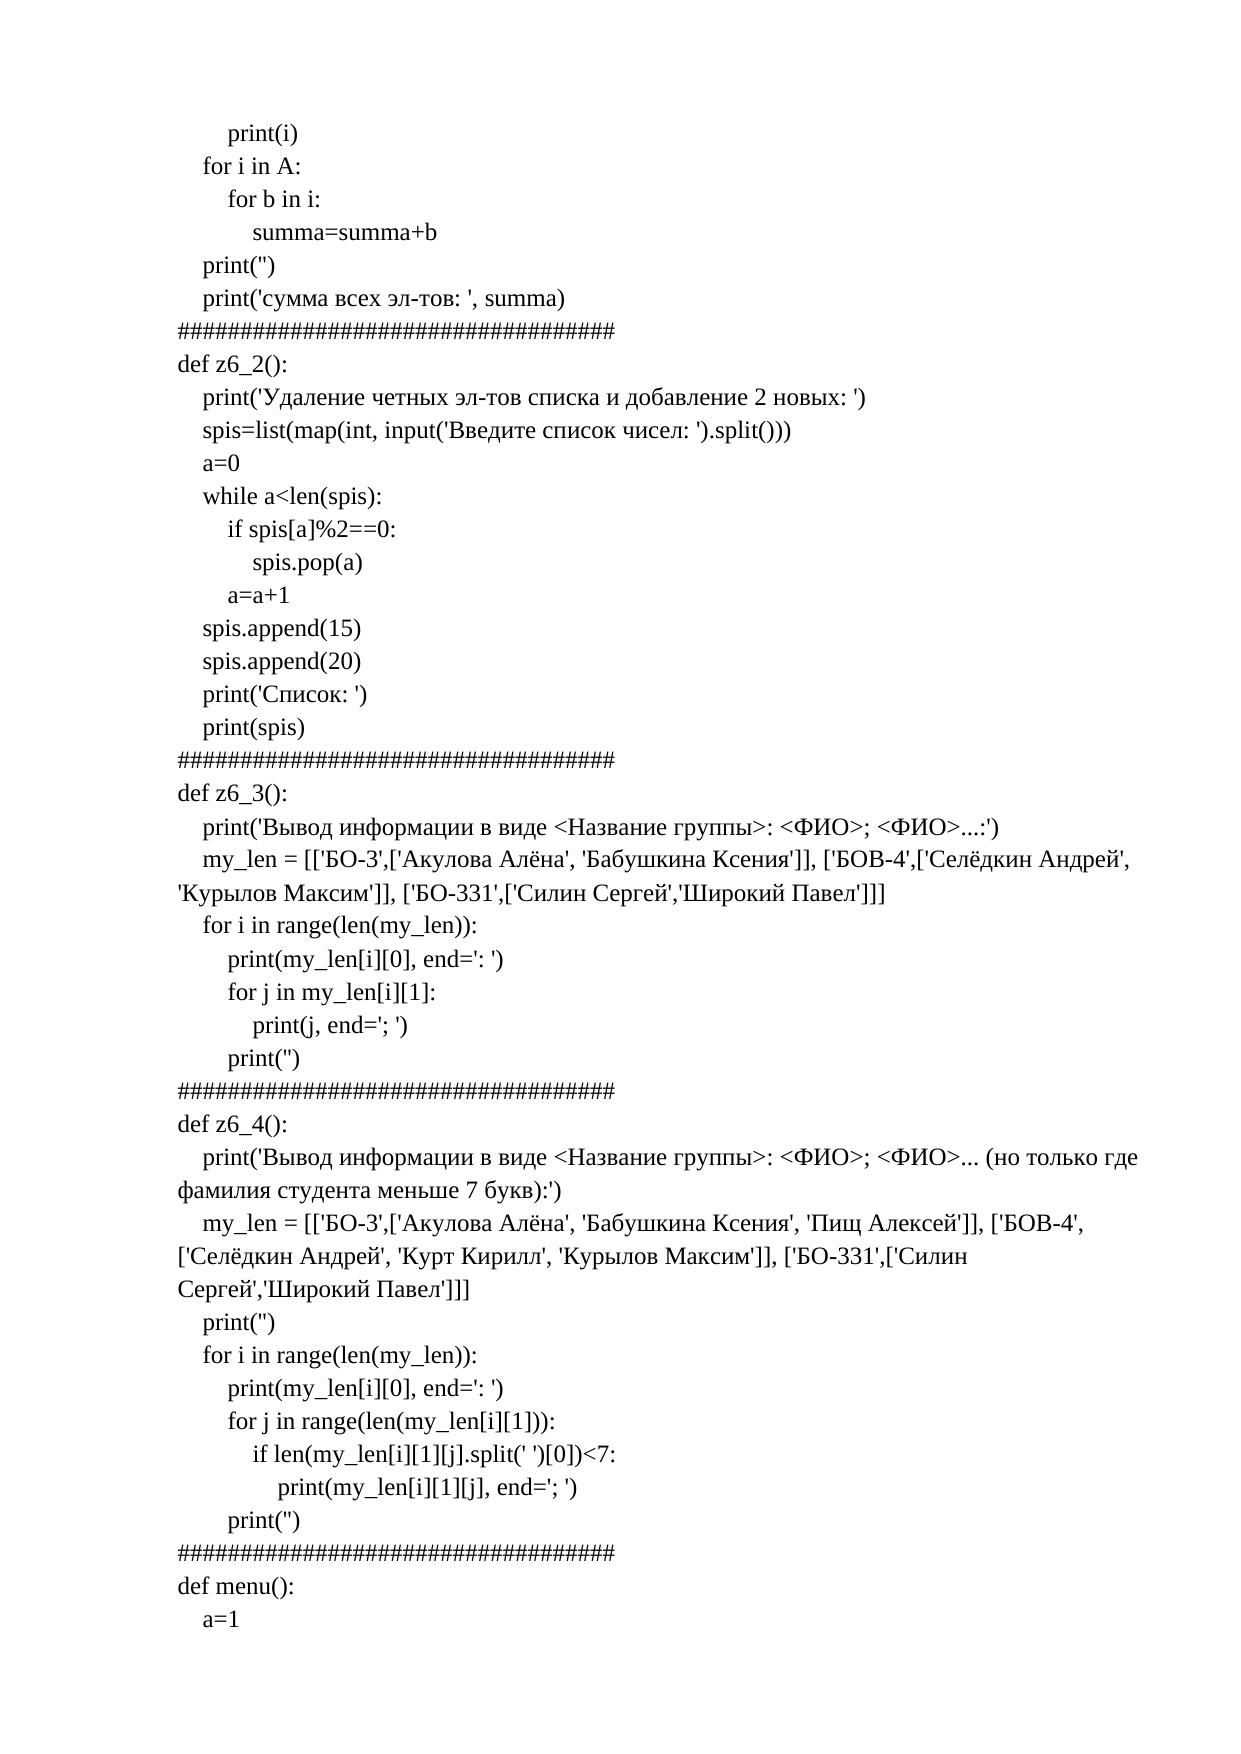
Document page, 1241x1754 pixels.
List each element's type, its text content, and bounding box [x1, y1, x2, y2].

text print('Вывод информации в виде <Название группы>: <ФИО>; <ФИО>...:') [177, 812, 1152, 840]
text for i in range(len(my_len)): [177, 911, 1152, 939]
text if spis[a]%2==0: [177, 514, 1152, 543]
text print(j, end='; ') [177, 1010, 1152, 1038]
text ################################### [177, 746, 1152, 774]
text for j in range(len(my_len[i][1])): [177, 1406, 1152, 1435]
text print('Удаление четных эл-тов списка и добавление 2 новых: ') [177, 382, 1152, 411]
text print(my_len[i][0], end=': ') [177, 944, 1152, 972]
text my_len = [['БО-3',['Акулова Алёна', 'Бабушкина Ксения']], ['БОВ-4',['Селёдкин Андрей', 'Курылов Максим']], ['БО-331',['Силин Сергей','Широкий Павел']]] [177, 844, 1152, 906]
text print('') [177, 1307, 1152, 1336]
text ################################### [177, 1076, 1152, 1104]
text print('') [177, 250, 1152, 279]
text print('Список: ') [177, 679, 1152, 708]
text print('Вывод информации в виде <Название группы>: <ФИО>; <ФИО>... (но только где фамилия студента меньше 7 букв):') [177, 1142, 1152, 1203]
text print('') [177, 1505, 1152, 1534]
text def z6_2(): [177, 349, 1152, 378]
text spis.append(20) [177, 646, 1152, 675]
text while a<len(spis): [177, 481, 1152, 510]
text def z6_4(): [177, 1109, 1152, 1137]
text a=0 [177, 448, 1152, 477]
text print(my_len[i][1][j], end='; ') [177, 1472, 1152, 1501]
text a=a+1 [177, 580, 1152, 609]
text for i in range(len(my_len)): [177, 1340, 1152, 1369]
text print('сумма всех эл-тов: ', summa) [177, 283, 1152, 312]
text print(spis) [177, 712, 1152, 741]
text my_len = [['БО-3',['Акулова Алёна', 'Бабушкина Ксения', 'Пищ Алексей']], ['БОВ-4',['Селёдкин Андрей', 'Курт Кирилл', 'Курылов Максим']], ['БО-331',['Силин Сергей','Широкий Павел']]] [177, 1208, 1152, 1303]
text if len(my_len[i][1][j].split(' ')[0])<7: [177, 1439, 1152, 1468]
text a=1 [177, 1604, 1152, 1633]
text summa=summa+b [177, 217, 1152, 246]
text for i in A: [177, 151, 1152, 180]
text spis=list(map(int, input('Введите список чисел: ').split())) [177, 415, 1152, 444]
text print(my_len[i][0], end=': ') [177, 1373, 1152, 1402]
text ################################### [177, 316, 1152, 345]
text for j in my_len[i][1]: [177, 977, 1152, 1005]
text spis.append(15) [177, 613, 1152, 642]
text print(i) [177, 118, 1152, 147]
text def z6_3(): [177, 778, 1152, 807]
text spis.pop(a) [177, 547, 1152, 576]
text def menu(): [177, 1571, 1152, 1600]
text ################################### [177, 1538, 1152, 1567]
text for b in i: [177, 184, 1152, 213]
text print('') [177, 1043, 1152, 1071]
